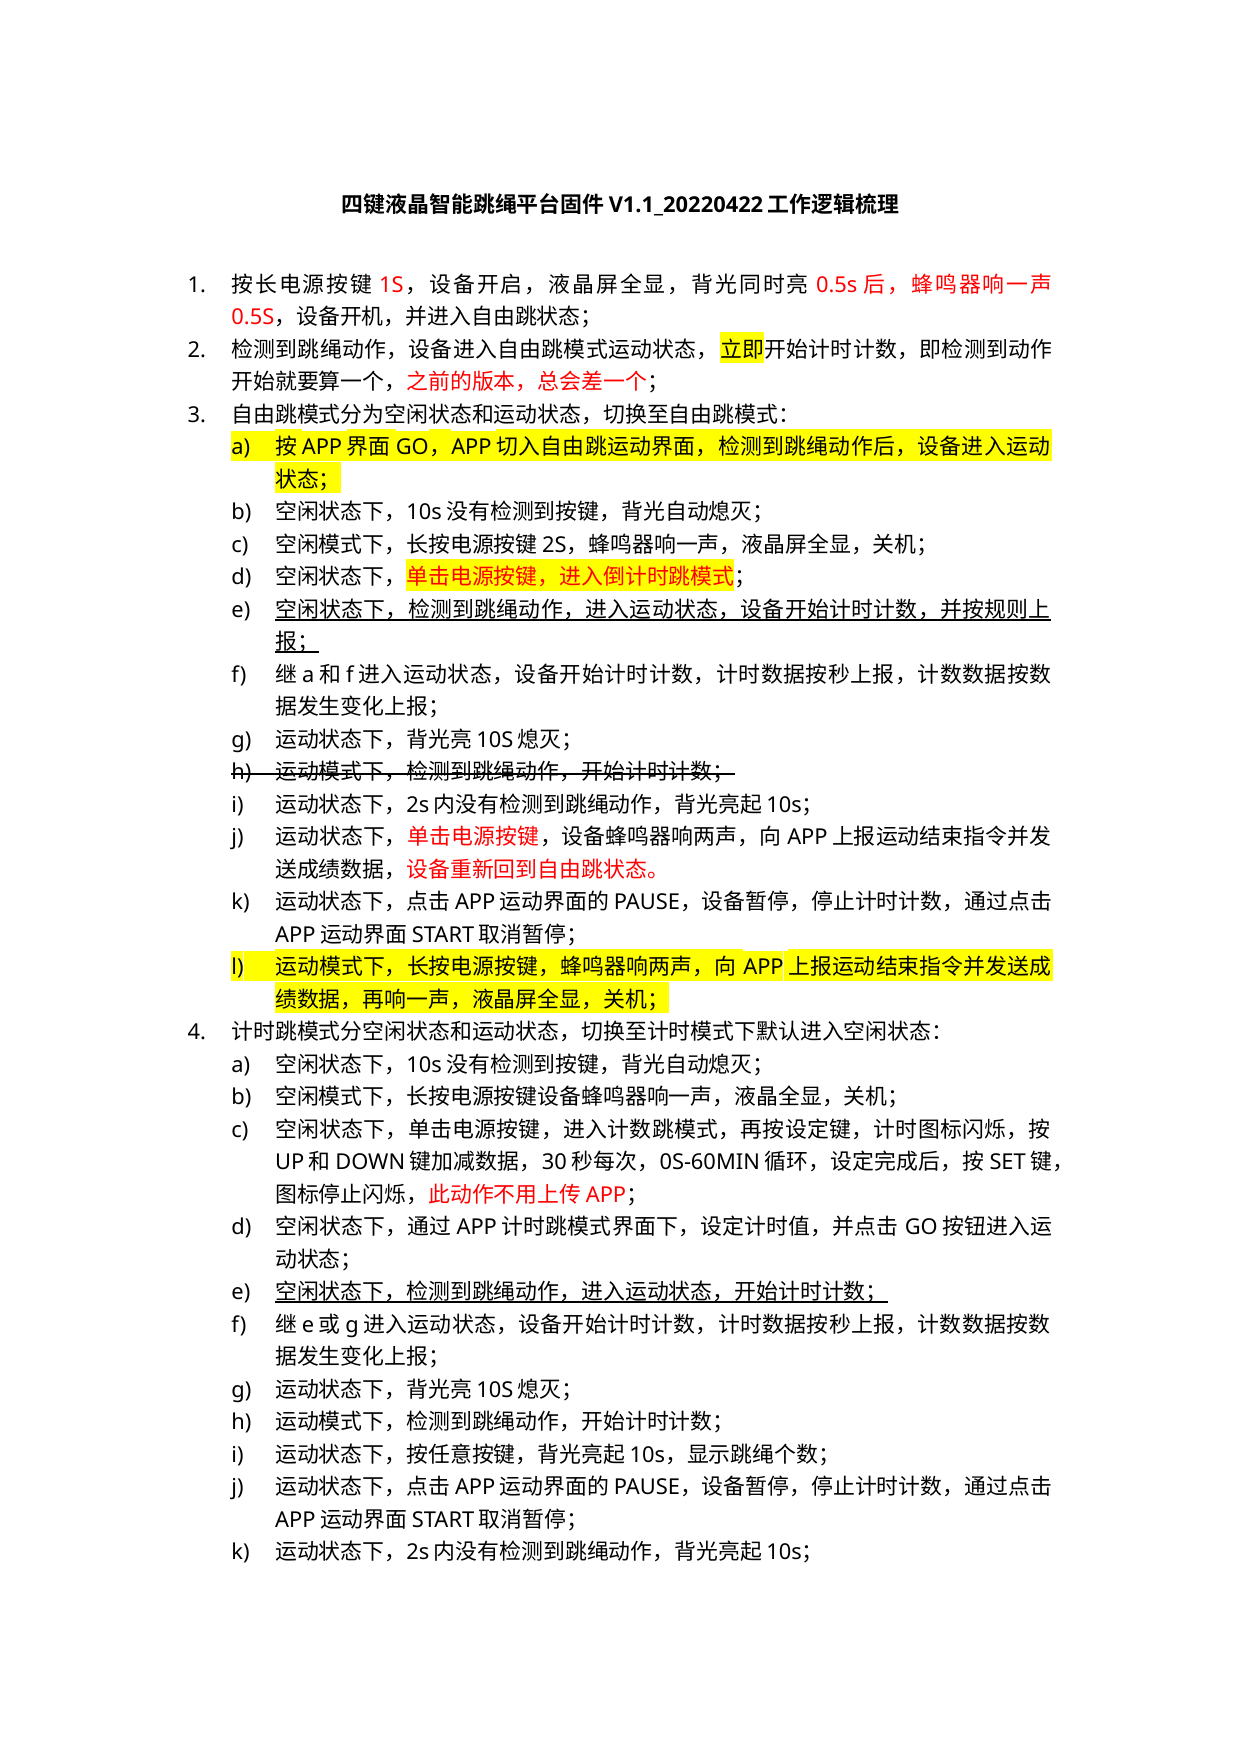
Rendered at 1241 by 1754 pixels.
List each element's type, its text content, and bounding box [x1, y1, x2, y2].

subtitle 四键液晶智能跳绳平台固件V1.1_20220422工作逻辑梳理 [187, 187, 1053, 219]
list 空闲模式下，长按电源按键2S，蜂鸣器响一声，液晶屏全显，关机； [231, 526, 1053, 559]
list 空闲状态下，检测到跳绳动作，进入运动状态，开始计时计数； [231, 1274, 1053, 1306]
list 运动状态下，点击APP运动界面的PAUSE，设备暂停，停止计时计数，通过点击APP运动界面START取消暂停； [231, 884, 1053, 949]
list 空闲状态下，检测到跳绳动作，进入运动状态，设备开始计时计数，并按规则上报； [231, 591, 1053, 656]
list 继e或g进入运动状态，设备开始计时计数，计时数据按秒上报，计数数据按数据发生变化上报； [231, 1306, 1053, 1371]
list 运动模式下，长按电源按键，蜂鸣器响两声，向APP上报运动结束指令并发送成绩数据，再响一声，液晶屏全显，关机； [231, 949, 1053, 1014]
list 空闲状态下，单击电源按键，进入倒计时跳模式； [734, 559, 1053, 591]
list 运动状态下，单击电源按键，设备蜂鸣器响两声，向APP上报运动结束指令并发送成绩数据，设备重新回到自由跳状态。 [231, 819, 1053, 884]
list 空闲状态下，单击电源按键，进入计数跳模式，再按设定键，计时图标闪烁，按UP和DOWN键加减数据，30秒每次，0S-60MIN循环，设定完成后，按SET键，图标停止闪烁，此动作不用上传APP； [231, 1111, 1053, 1209]
list 检测到跳绳动作，设备进入自由跳模式运动状态，立即开始计时计数，即检测到动作开始就要算一个，之前的版本，总会差一个； [187, 331, 1053, 396]
list 运动状态下，背光亮10S熄灭； [231, 1371, 1053, 1404]
list 计时跳模式分空闲状态和运动状态，切换至计时模式下默认进入空闲状态： [187, 1014, 1053, 1046]
list 运动状态下，2s内没有检测到跳绳动作，背光亮起10s； [231, 786, 1053, 819]
list 运动状态下，按任意按键，背光亮起10s，显示跳绳个数； [231, 1436, 1053, 1469]
list 自由跳模式分为空闲状态和运动状态，切换至自由跳模式： [187, 396, 1053, 429]
list 空闲状态下，单击电源按键，进入倒计时跳模式； [231, 559, 406, 591]
list 继a和f进入运动状态，设备开始计时计数，计时数据按秒上报，计数数据按数据发生变化上报； [231, 656, 1053, 721]
list 空闲状态下，10s没有检测到按键，背光自动熄灭； [231, 494, 1053, 526]
list 空闲状态下，10s没有检测到按键，背光自动熄灭； [231, 1046, 1053, 1079]
list 运动模式下，检测到跳绳动作，开始计时计数； [231, 754, 1053, 786]
list 按长电源按键1S，设备开启，液晶屏全显，背光同时亮0.5s后，蜂鸣器响一声0.5S，设备开机，并进入自由跳状态； [187, 266, 1053, 331]
list 空闲状态下，通过APP计时跳模式界面下，设定计时值，并点击GO按钮进入运动状态； [231, 1209, 1053, 1274]
list 运动状态下，背光亮10S熄灭； [231, 721, 1053, 754]
list 运动模式下，检测到跳绳动作，开始计时计数； [231, 1404, 1053, 1436]
list 运动状态下，点击APP运动界面的PAUSE，设备暂停，停止计时计数，通过点击APP运动界面START取消暂停； [231, 1469, 1053, 1534]
list 空闲模式下，长按电源按键设备蜂鸣器响一声，液晶全显，关机； [231, 1079, 1053, 1111]
list 运动状态下，2s内没有检测到跳绳动作，背光亮起10s； [231, 1534, 1053, 1566]
list 按APP界面GO，APP切入自由跳运动界面，检测到跳绳动作后，设备进入运动状态； [231, 429, 1053, 494]
